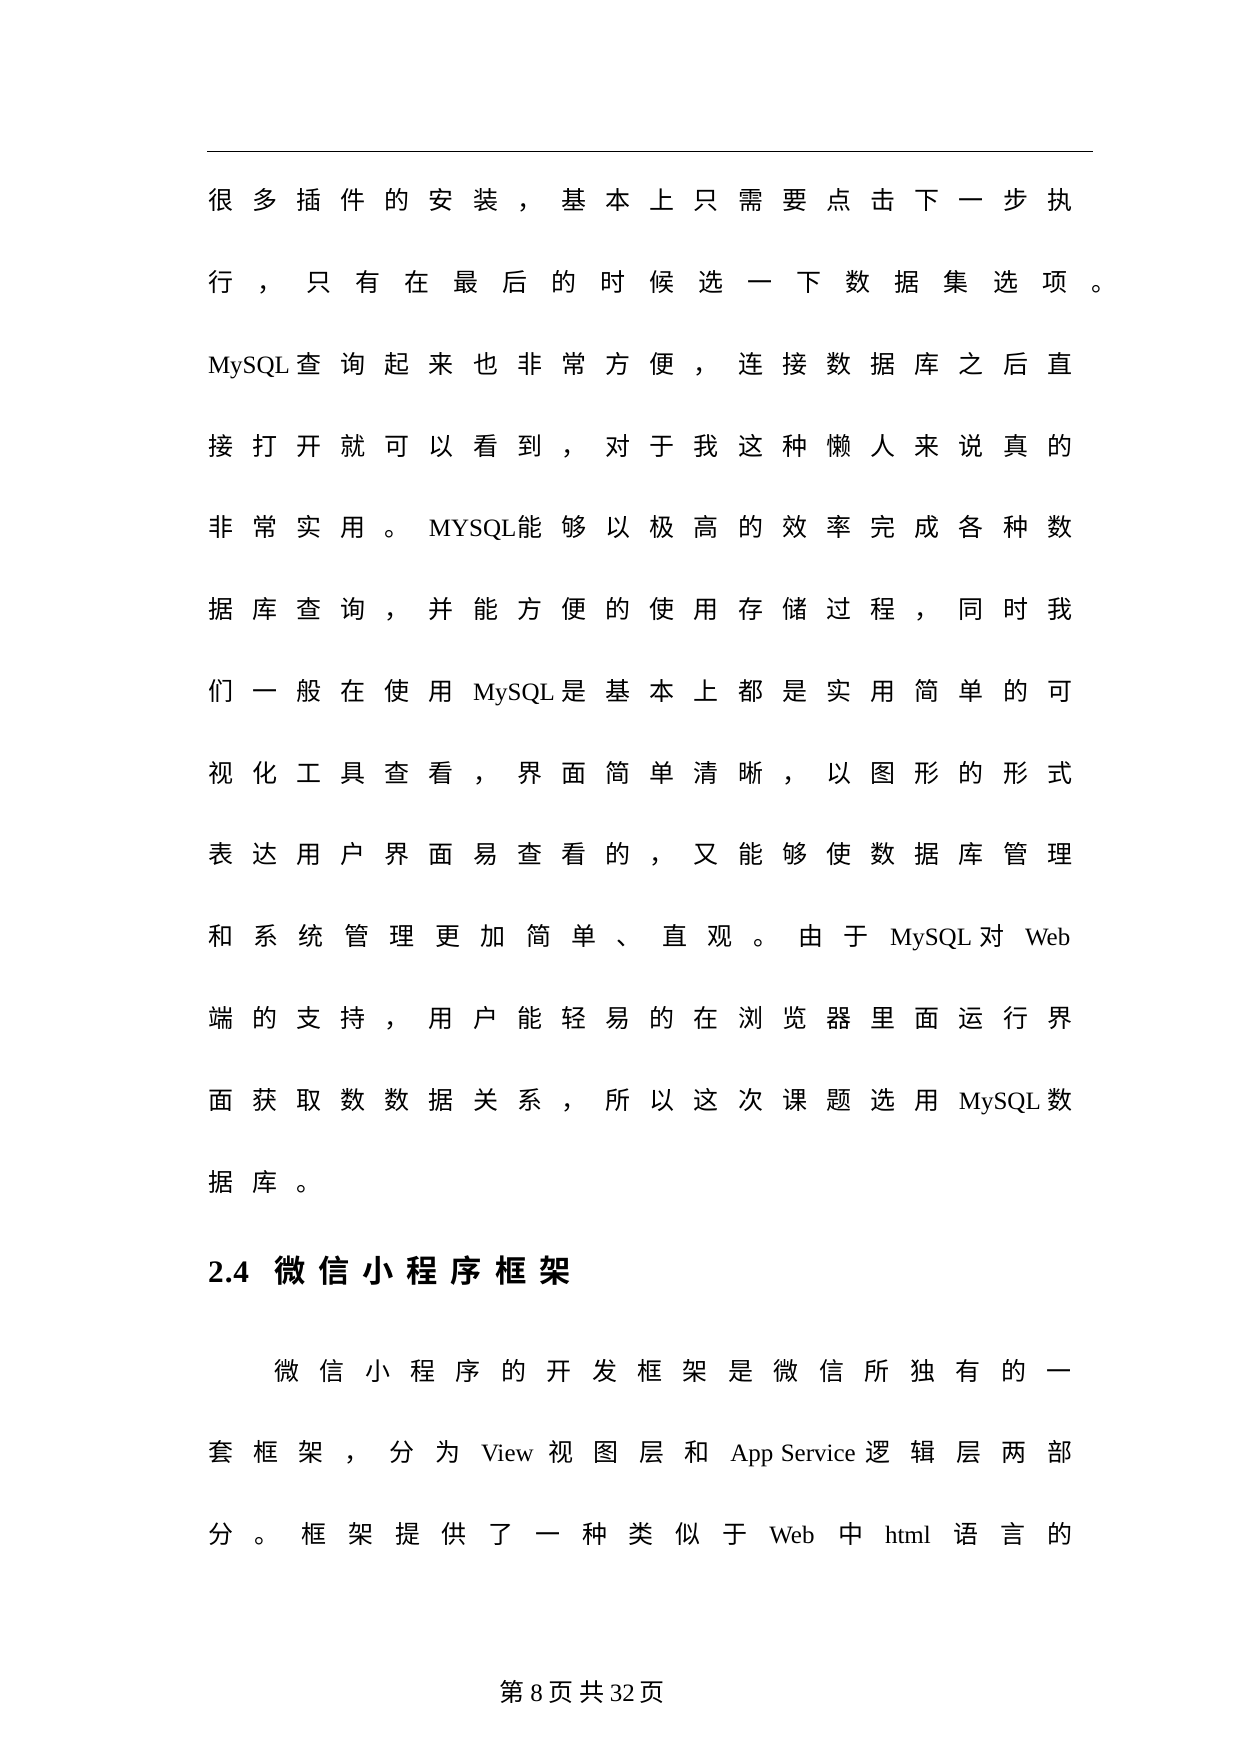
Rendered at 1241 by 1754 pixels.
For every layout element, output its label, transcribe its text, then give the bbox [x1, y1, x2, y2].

subtitle 2.4微信小程序框架 [208, 1238, 1091, 1304]
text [208, 166, 1091, 1213]
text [208, 1336, 1091, 1565]
